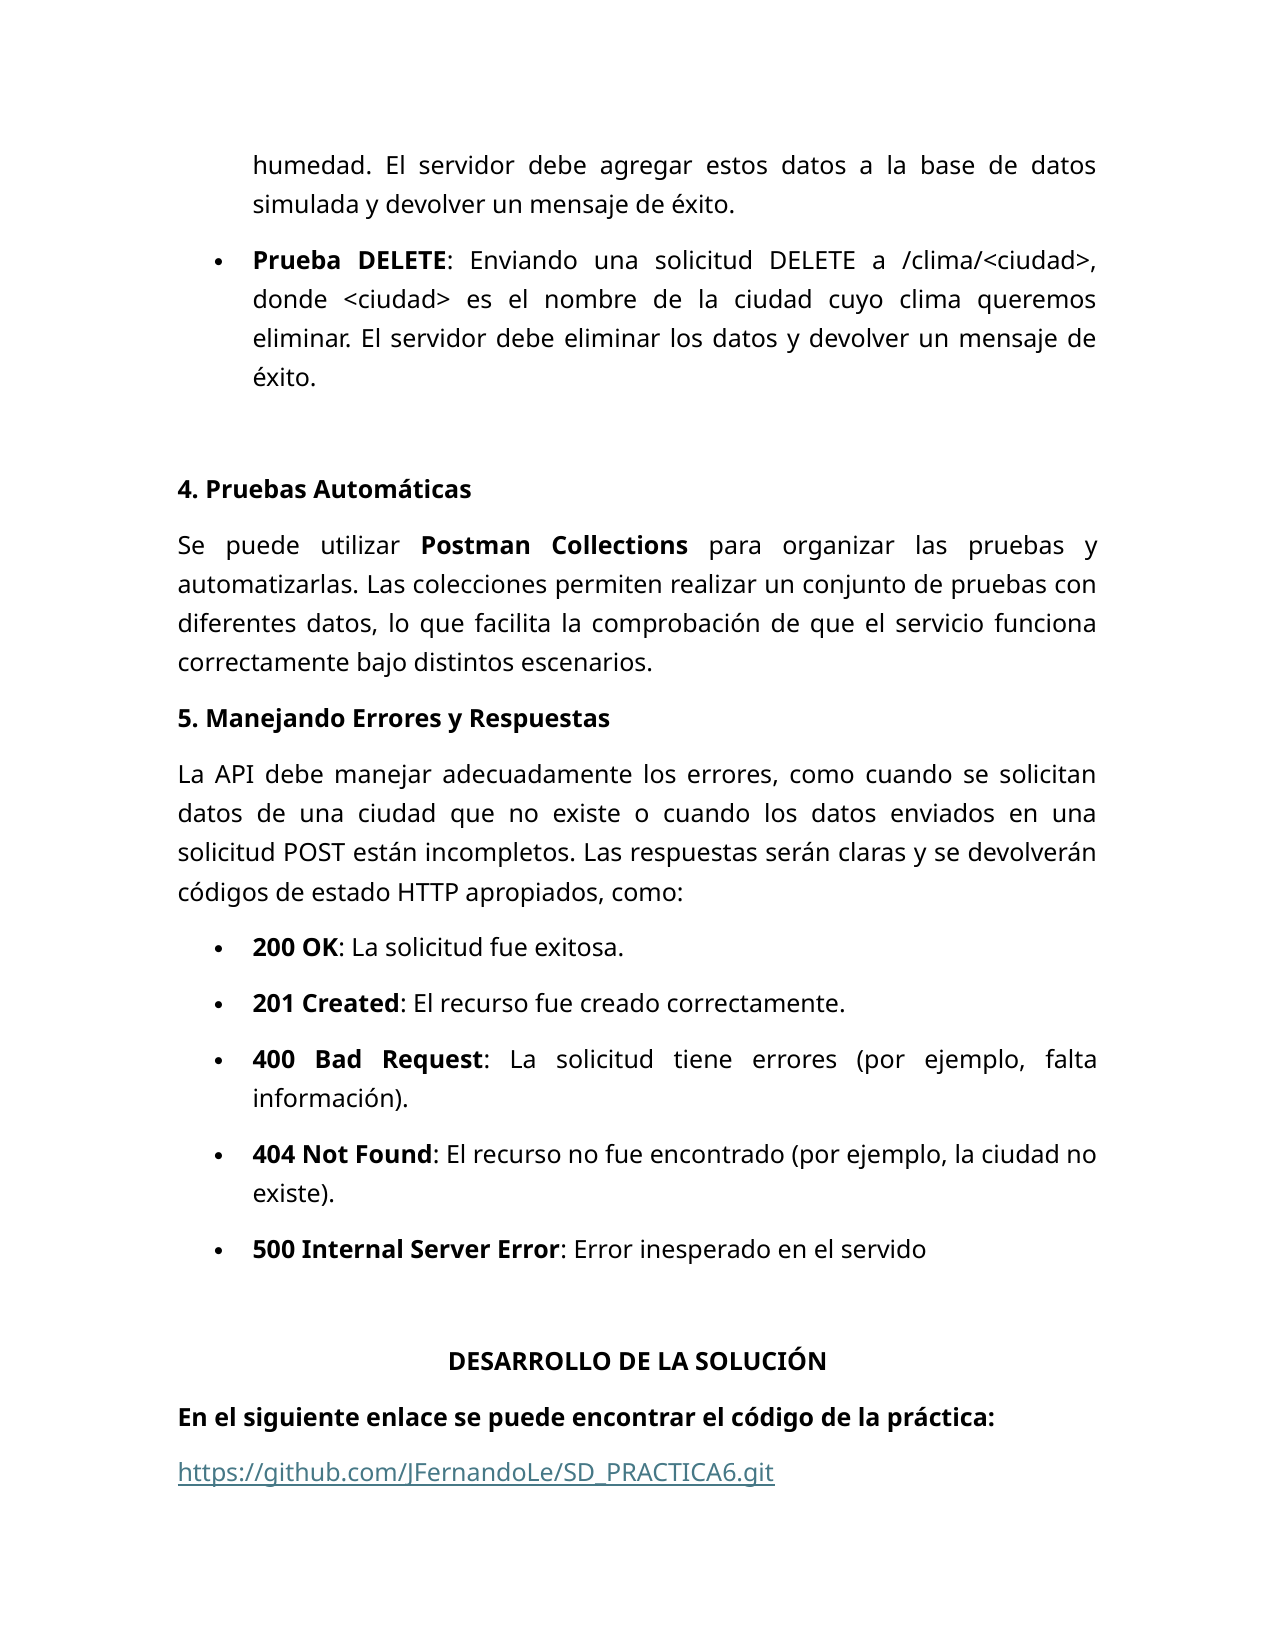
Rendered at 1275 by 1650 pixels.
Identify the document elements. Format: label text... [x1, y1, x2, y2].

text La API debe manejar adecuadamente los errores, como cuando se solicitan datos de una ciudad que no existe o cuando los datos enviados en una solicitud POST están incompletos. Las respuestas serán claras y se devolverán códigos de estado HTTP apropiados, como: [177, 757, 1098, 908]
text 4. Pruebas Automáticas [177, 472, 1098, 506]
list Prueba DELETE: Enviando una solicitud DELETE a /clima/<ciudad>, donde <ciudad> es el nombre de la ciudad cuyo clima queremos eliminar. El servidor debe eliminar los datos y devolver un mensaje de éxito. [215, 243, 1098, 394]
text Se puede utilizar Postman Collections para organizar las pruebas y automatizarlas. Las colecciones permiten realizar un conjunto de pruebas con diferentes datos, lo que facilita la comprobación de que el servicio funciona correctamente bajo distintos escenarios. [177, 528, 1098, 679]
text https://github.com/JFernandoLe/SD_PRACTICA6.git [177, 1455, 1098, 1489]
list 200 OK: La solicitud fue exitosa. [215, 930, 1098, 964]
list 500 Internal Server Error: Error inesperado en el servido [215, 1232, 1098, 1266]
list 400 Bad Request: La solicitud tiene errores (por ejemplo, falta información). [215, 1042, 1098, 1115]
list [215, 148, 1098, 221]
text 5. Manejando Errores y Respuestas [177, 701, 1098, 735]
list 404 Not Found: El recurso no fue encontrado (por ejemplo, la ciudad no existe). [215, 1137, 1098, 1210]
list 201 Created: El recurso fue creado correctamente. [215, 986, 1098, 1020]
text En el siguiente enlace se puede encontrar el código de la práctica: [177, 1399, 1098, 1433]
text DESARROLLO DE LA SOLUCIÓN [177, 1343, 1098, 1377]
